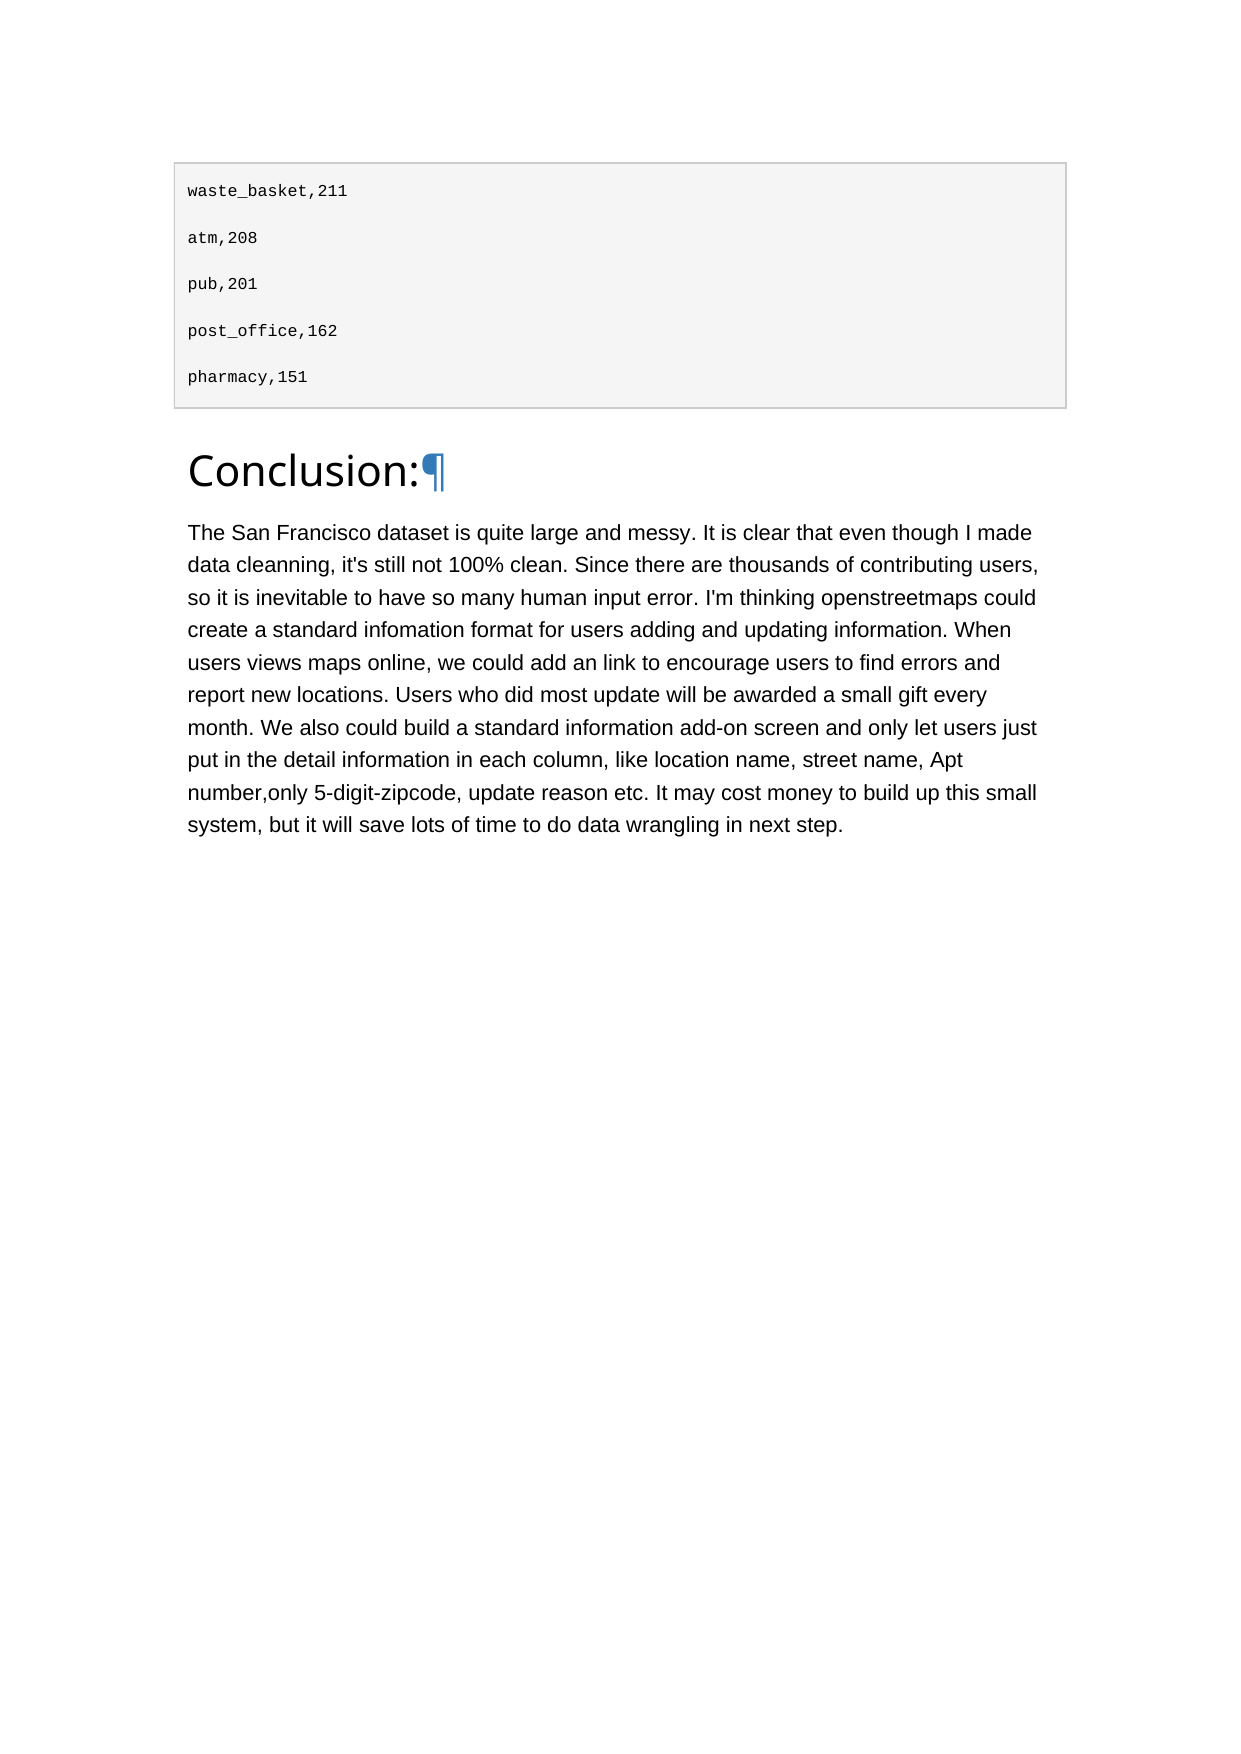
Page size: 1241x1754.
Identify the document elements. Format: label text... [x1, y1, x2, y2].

text waste_basket,211 [175, 164, 1065, 208]
text The San Francisco dataset is quite large and messy. It is clear that even though I made data cleanning, it's still not 100% clean. Since there are thousands of contributing users, so it is inevitable to have so many human input error. I'm thinking openstreetmaps could create a standard infomation format for users adding and updating information. When users views maps online, we could add an link to encourage users to find errors and report new locations. Users who did most update will be awarded a small gift every month. We also could build a standard information add-on screen and only let users just put in the detail information in each column, like location name, street name, Apt number,only 5-digit-zipcode, update reason etc. It may cost money to build up this small system, but it will save lots of time to do data wrangling in next step. [187, 516, 1053, 841]
text atm,208 [175, 208, 1065, 255]
text post_office,162 [175, 302, 1065, 348]
text pharmacy,151 [175, 348, 1065, 407]
text Conclusion:¶ [187, 437, 1053, 502]
text pub,201 [175, 255, 1065, 302]
